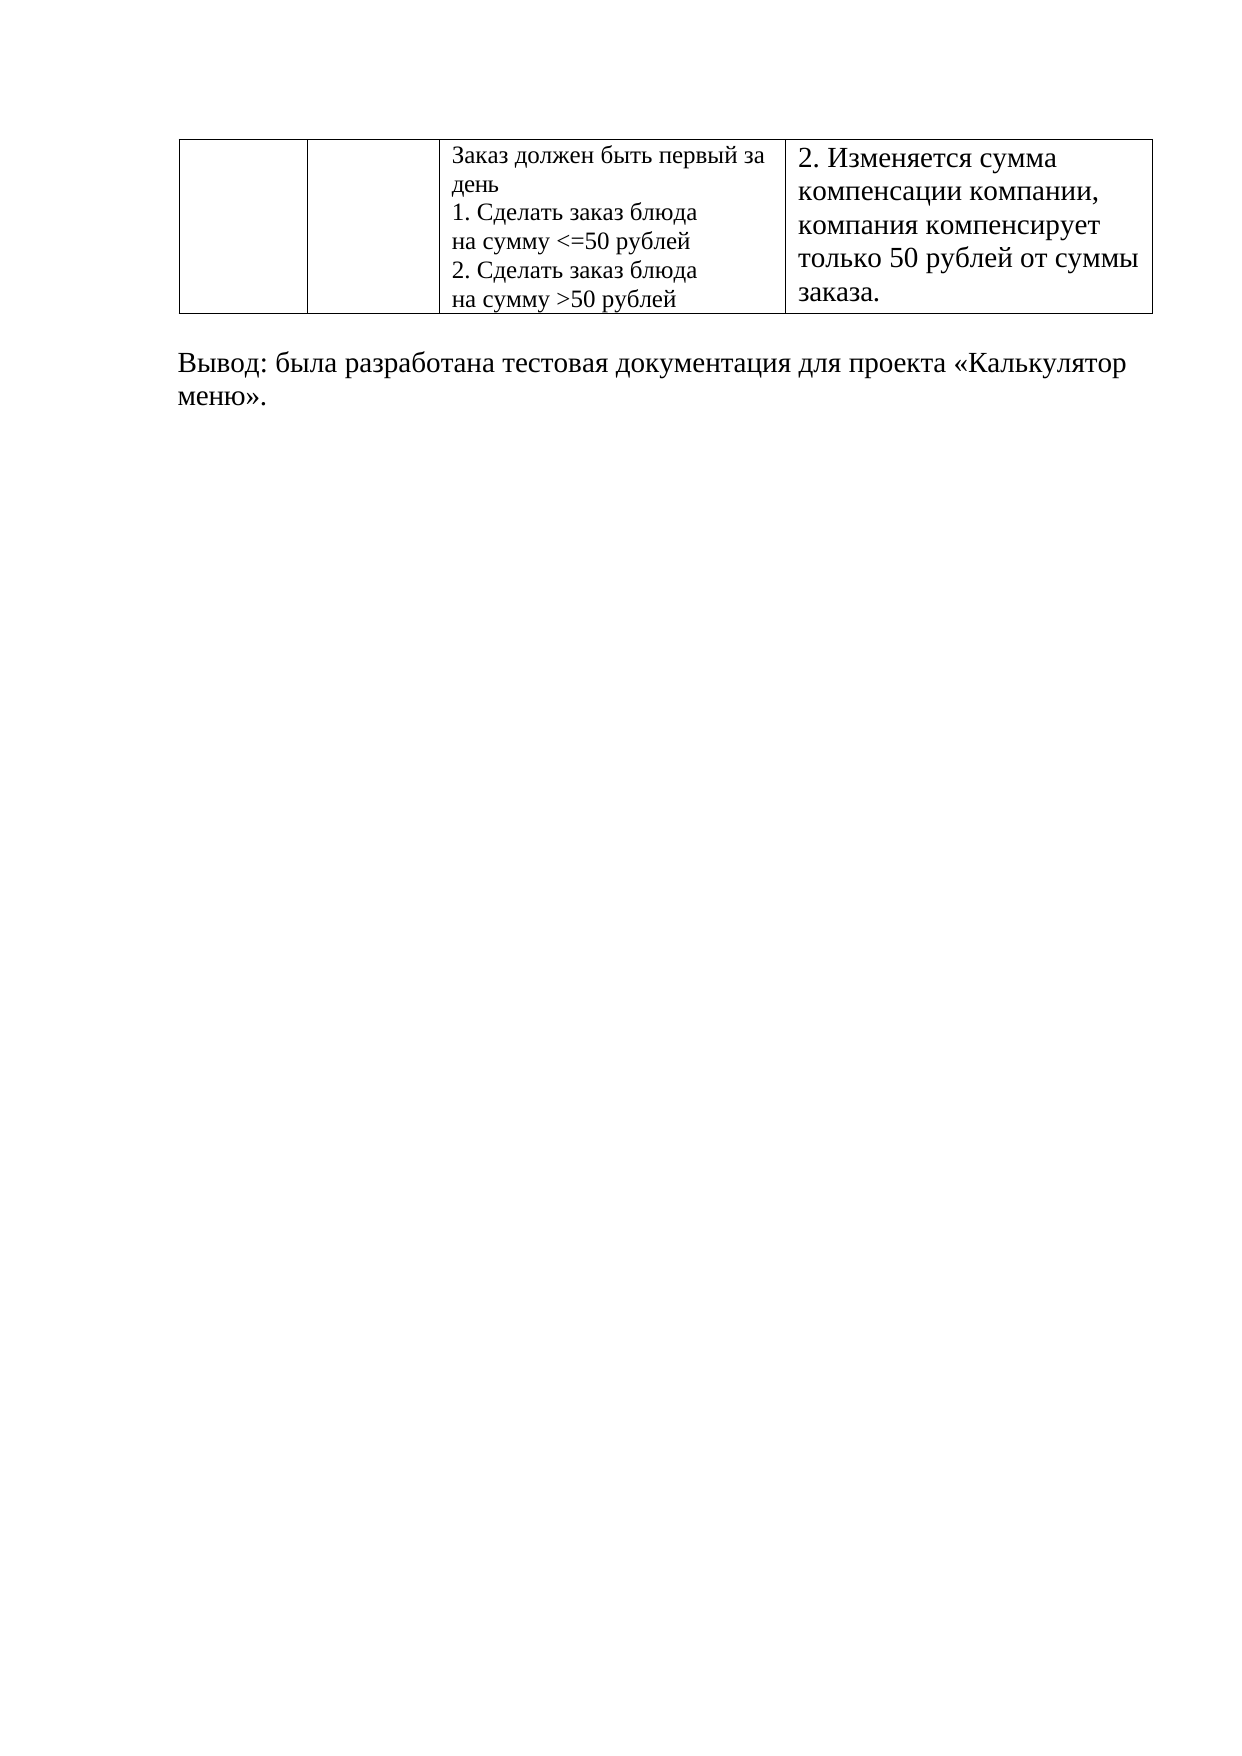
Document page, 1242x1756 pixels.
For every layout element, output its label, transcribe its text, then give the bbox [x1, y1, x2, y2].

table_header Заказ должен быть первый за день Сделать заказ блюда на сумму <=50 рублей Сделать заказ блюда на сумму >50 рублей [440, 140, 785, 312]
table_header 2. Изменяется сумма компенсации компании, компания компенсирует только 50 рублей от суммы заказа. [786, 140, 1152, 312]
text Вывод: была разработана тестовая документация для проекта «Калькулятор меню». [177, 345, 1167, 412]
table_header [180, 140, 307, 312]
table_header [308, 140, 439, 312]
